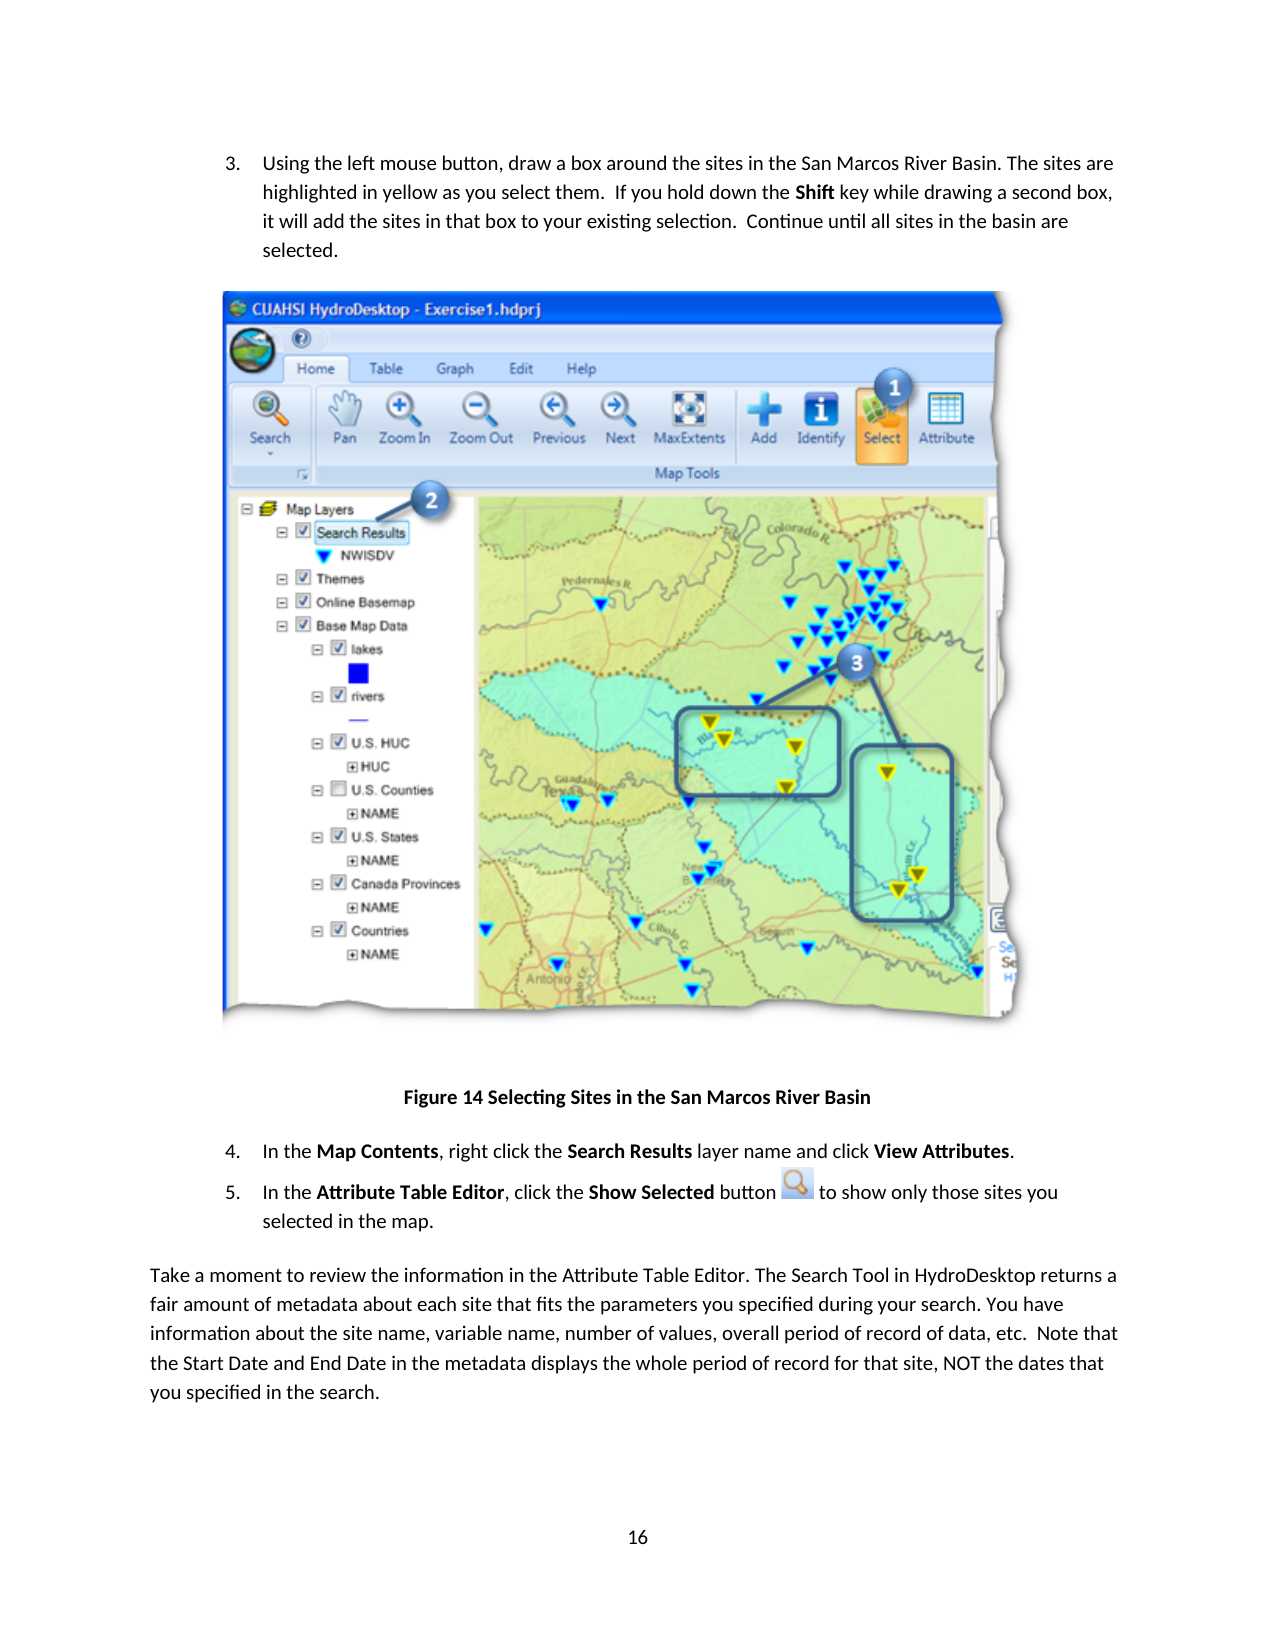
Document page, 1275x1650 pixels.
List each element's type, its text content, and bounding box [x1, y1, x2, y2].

list In the Attribute Table Editor, click the Show Selected button to show only those sites you selected in the map. [225, 1168, 1125, 1233]
list Using the left mouse button, draw a box around the sites in the San Marcos River Basin. The sites are highlighted in yellow as you select them. If you hold down the Shift key while drawing a second box, it will add the sites in that box to your existing selection. Continue until all sites in the basin are selected. [225, 150, 1125, 263]
picture [222, 291, 1053, 1056]
text Take a moment to review the information in the Attribute Table Editor. The Search Tool in HydroDesktop returns a fair amount of metadata about each site that fits the parameters you specified during your search. You have information about the site name, variable name, number of values, overall period of record of data, etc. Note that the Start Date and End Date in the metadata displays the whole period of record for that site, NOT the dates that you specified in the search. [150, 1262, 1125, 1404]
picture [781, 1167, 814, 1199]
list In the Map Contents, right click the Search Results layer name and click View Attributes. [225, 1139, 1125, 1164]
